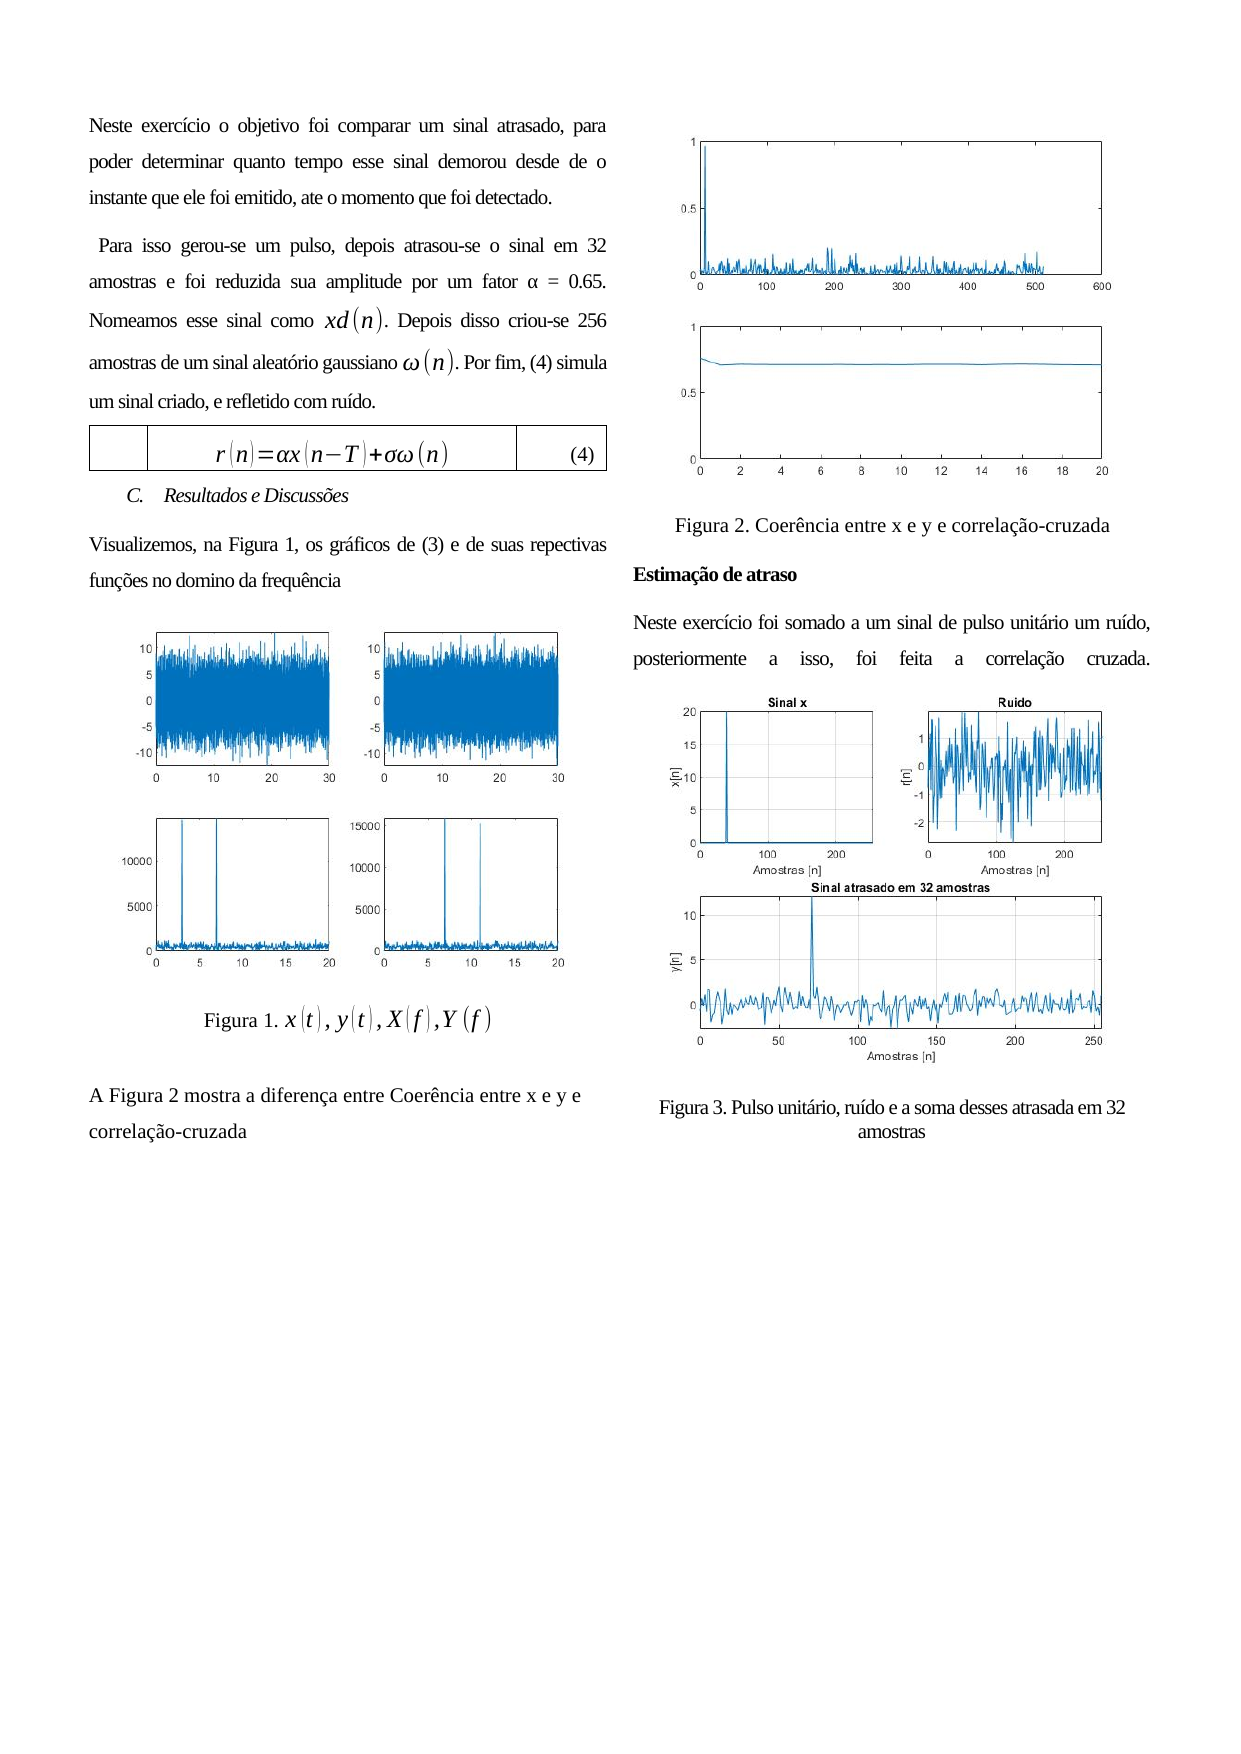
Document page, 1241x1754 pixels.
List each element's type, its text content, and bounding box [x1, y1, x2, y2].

table_header [148, 426, 516, 470]
list Estimação de atraso [633, 562, 1152, 586]
picture [632, 682, 1151, 1071]
table_header (4) [517, 426, 606, 470]
list Resultados e Discussões [126, 483, 607, 507]
text A Figura 2 mostra a diferença entre Coerência entre x e y e correlação-cruzada [88, 1083, 607, 1143]
table_header [90, 426, 147, 470]
text Figura 1. [88, 1004, 607, 1035]
list Para isso gerou-se um pulso, depois atrasou-se o sinal em 32 amostras e foi reduzida sua amplitude por um fator α = 0.65. Nomeamos esse sinal como . Depois disso criou-se 256 amostras de um sinal aleatório gaussiano . Por fim, (4) simula um sinal criado, e refletido com ruído. [88, 233, 607, 413]
list Visualizemos, na Figura 1, os gráficos de (3) e de suas repectivas funções no domino da frequência [88, 532, 607, 592]
list Neste exercício o objetivo foi comparar um sinal atrasado, para poder determinar quanto tempo esse sinal demorou desde de o instante que ele foi emitido, ate o momento que foi detectado. [88, 112, 607, 209]
picture [88, 603, 607, 993]
text Figura 2. Coerência entre x e y e correlação-cruzada [633, 513, 1152, 537]
list Figura 3. Pulso unitário, ruído e a soma desses atrasada em 32 amostras [633, 1095, 1152, 1143]
picture [632, 112, 1151, 501]
